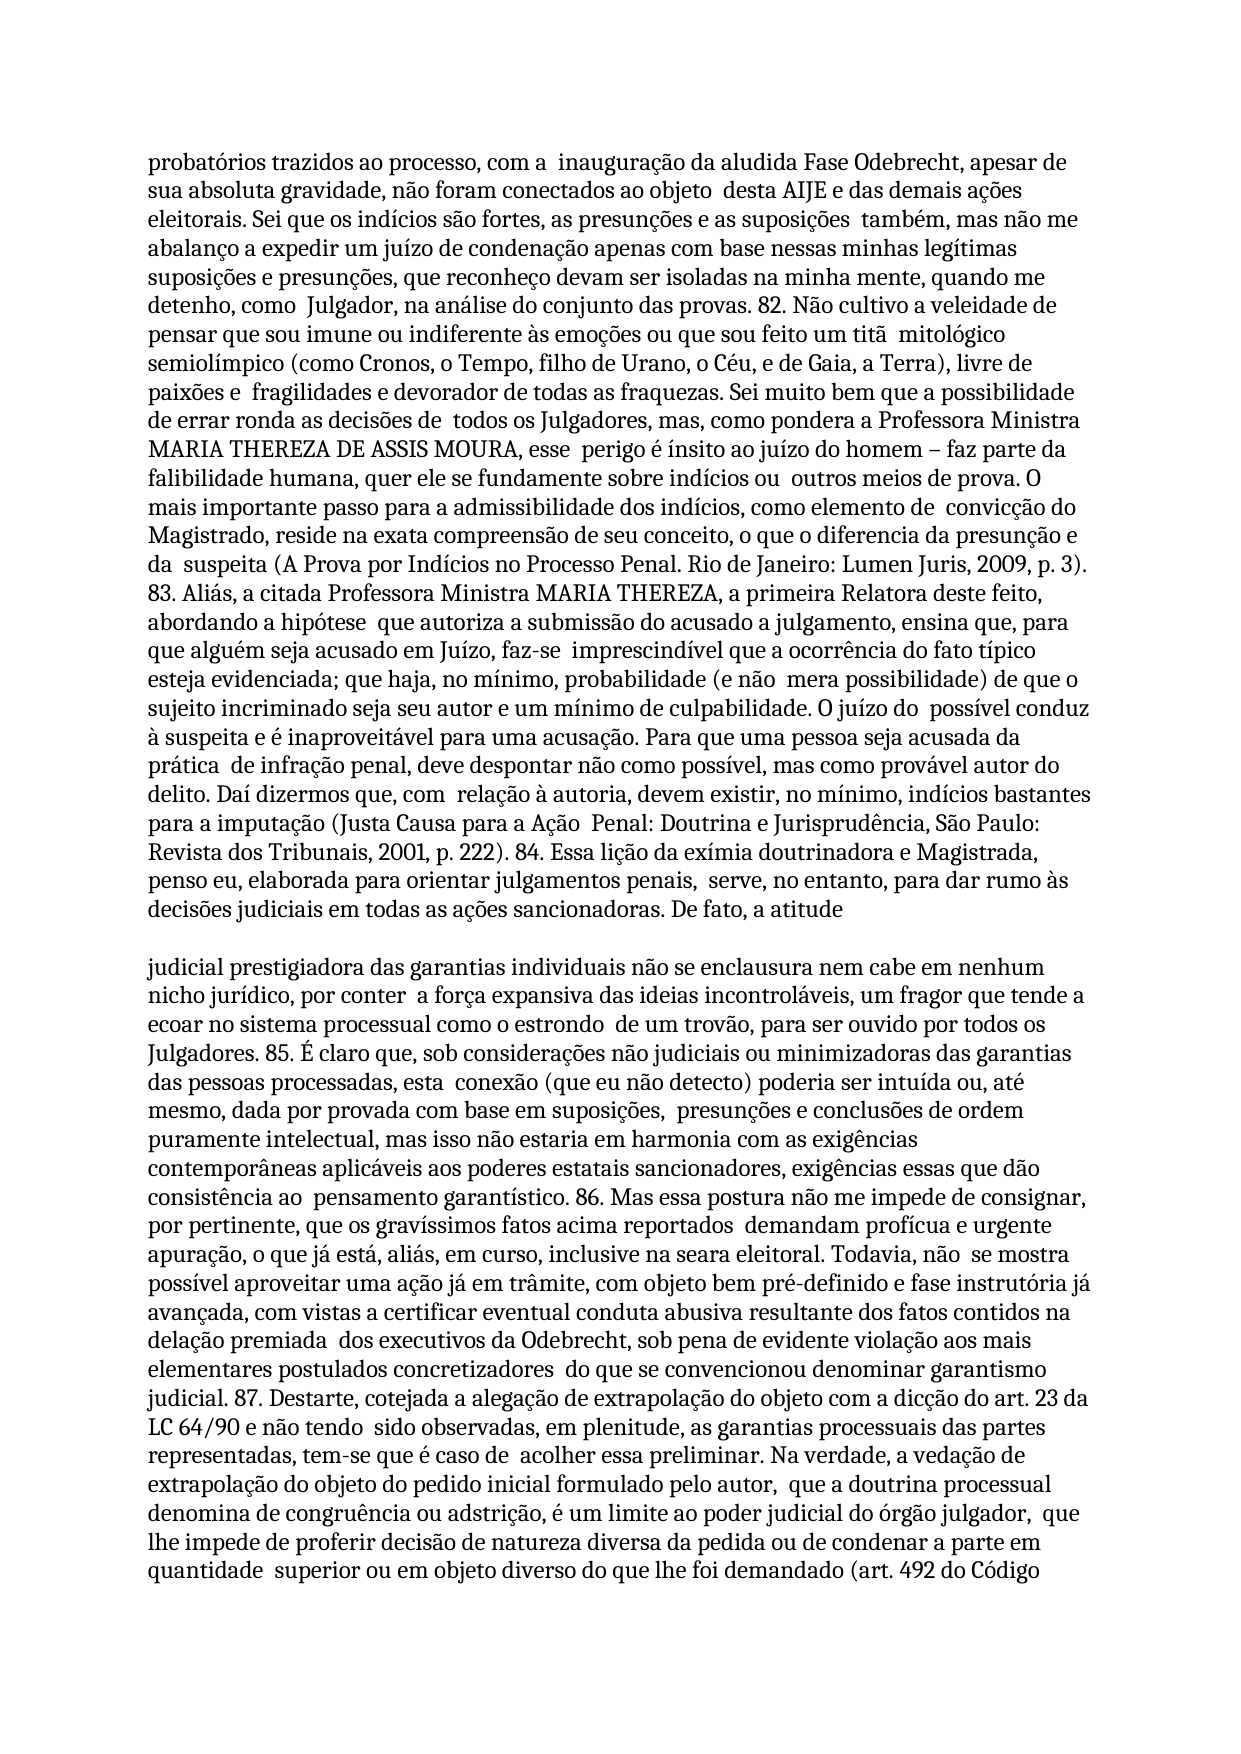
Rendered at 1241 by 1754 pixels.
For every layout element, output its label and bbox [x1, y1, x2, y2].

text [148, 148, 1093, 924]
text [148, 953, 1093, 1585]
